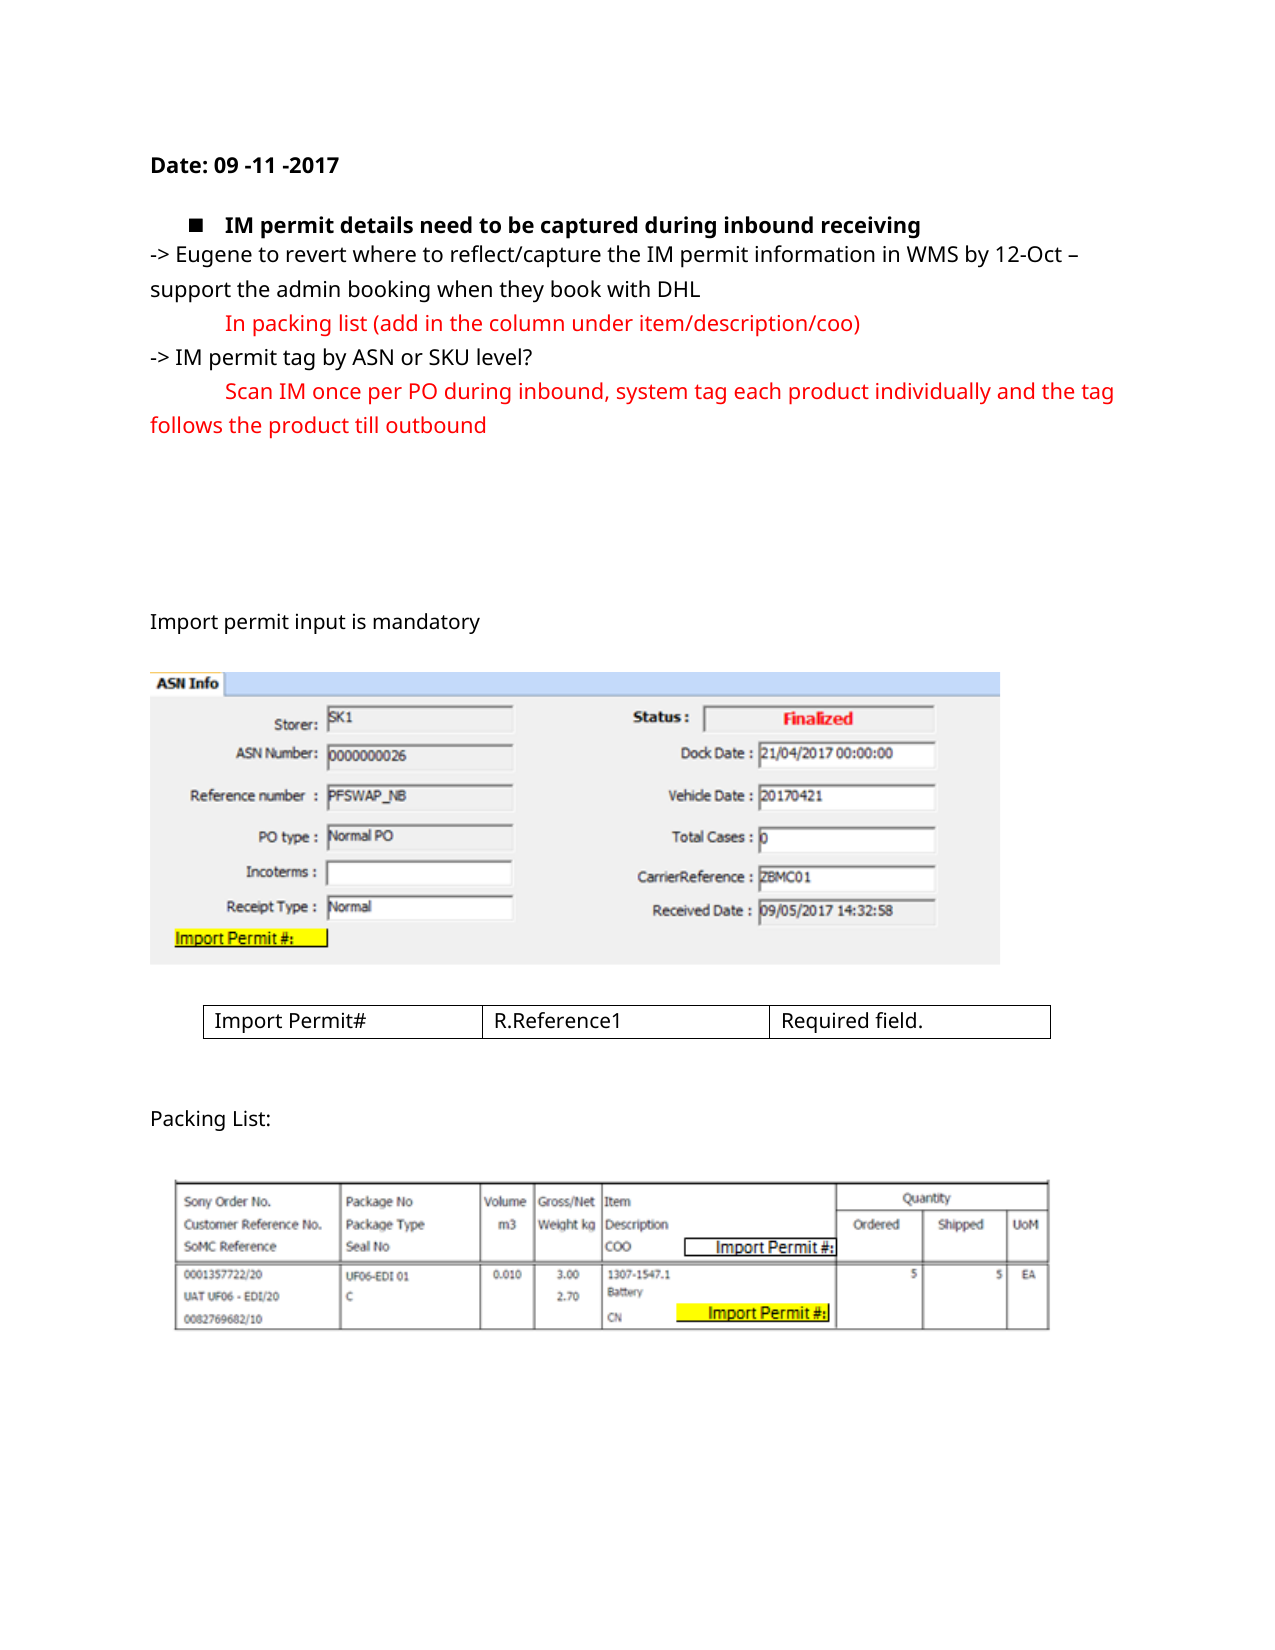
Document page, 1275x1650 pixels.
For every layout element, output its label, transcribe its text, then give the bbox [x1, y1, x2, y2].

text Date: 09 -11 -2017 [150, 150, 1125, 180]
text In packing list (add in the column under item/description/coo) [150, 308, 1125, 337]
text -> Eugene to revert where to reflect/capture the IM permit information in WMS by 12-Oct – support the admin booking when they book with DHL [150, 239, 1125, 303]
text Import permit input is mandatory [150, 607, 1125, 636]
text Packing List: [150, 1104, 1125, 1132]
table_header Import Permit# [204, 1006, 482, 1038]
table_header Required field. [770, 1006, 1050, 1038]
picture [150, 672, 1001, 968]
table_header R.Reference1 [483, 1006, 769, 1038]
text -> IM permit tag by ASN or SKU level? [150, 342, 1125, 372]
list IM permit details need to be captured during inbound receiving [187, 209, 1125, 239]
picture [150, 1169, 1061, 1363]
text Scan IM once per PO during inbound, system tag each product individually and the tag follows the product till outbound [150, 376, 1125, 440]
